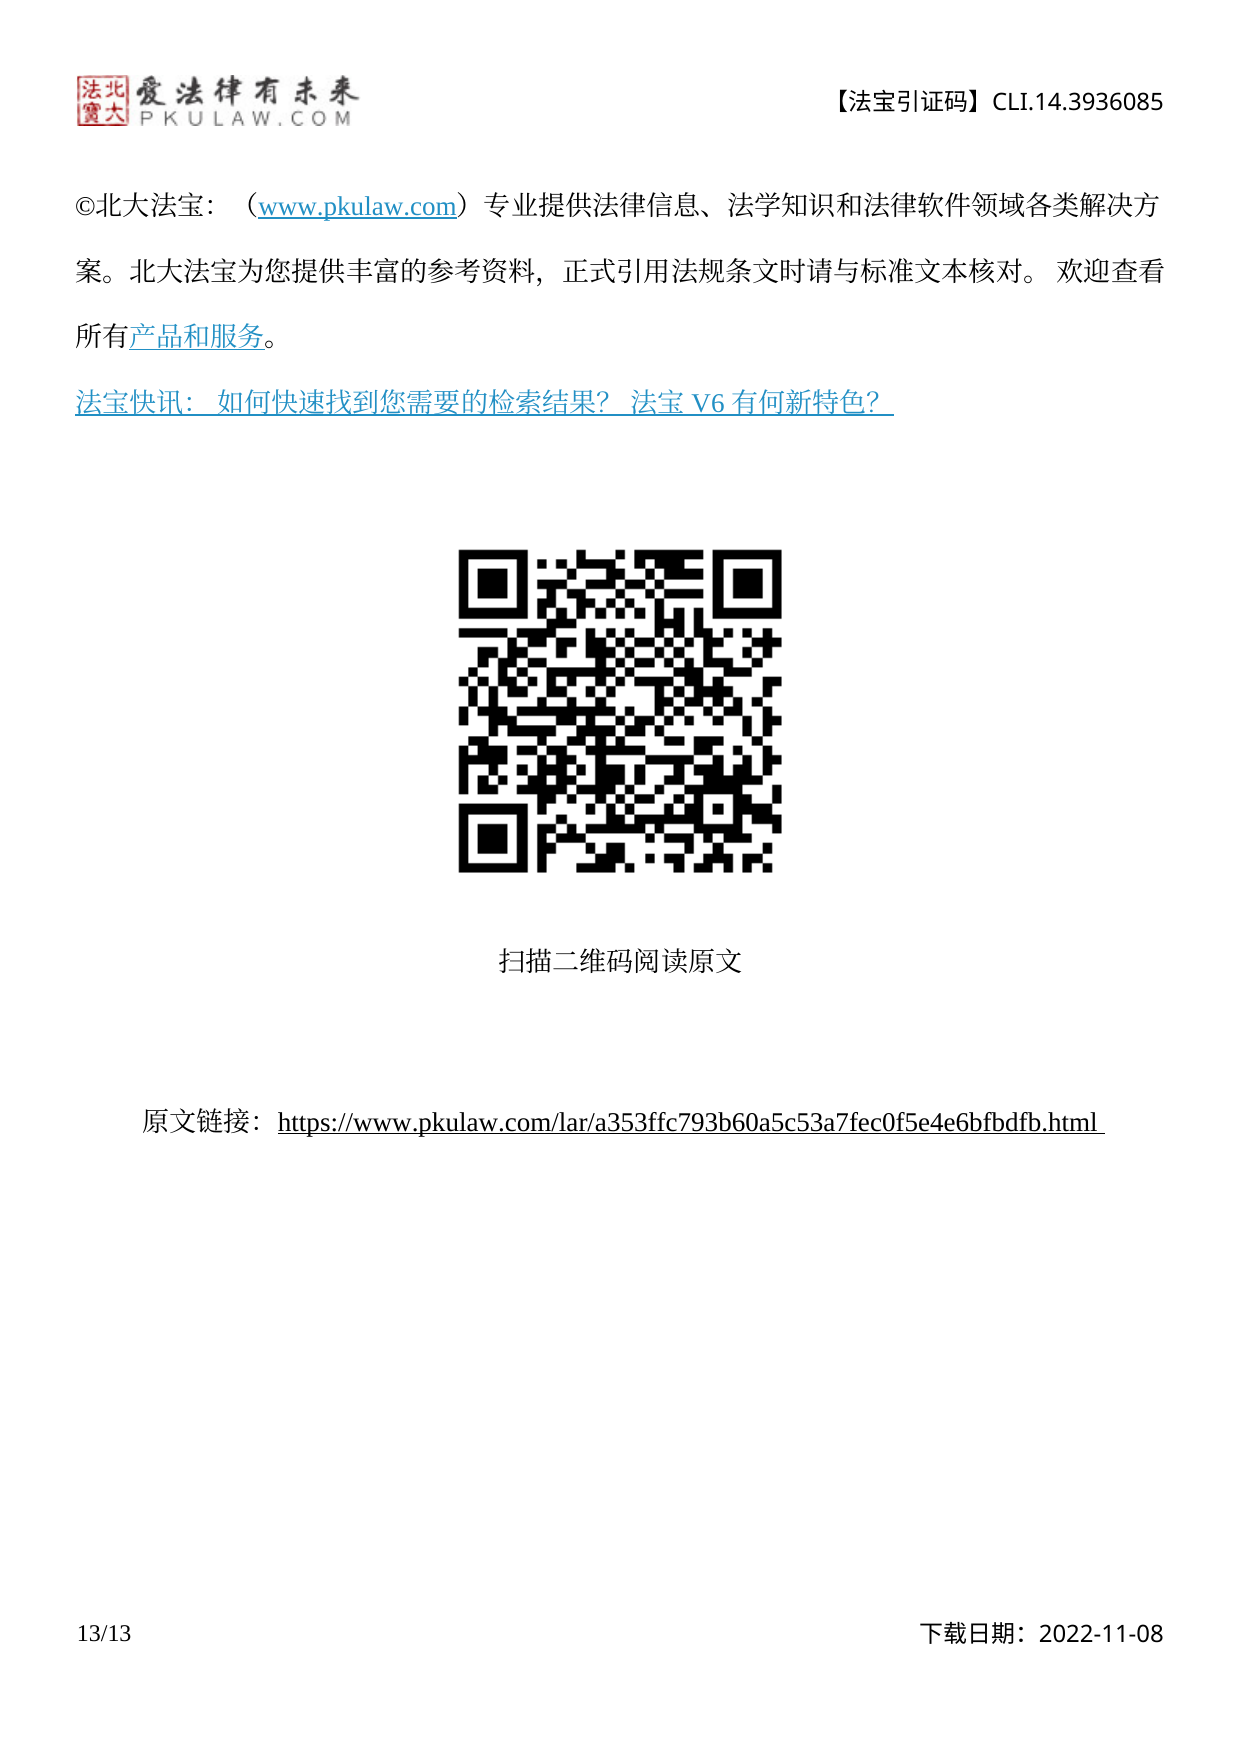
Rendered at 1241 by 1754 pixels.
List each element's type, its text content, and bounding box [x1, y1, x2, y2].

picture [420, 511, 821, 912]
text ©北大法宝：（www.pkulaw.com）专业提供法律信息、法学知识和法律软件领域各类解决方案。北大法宝为您提供丰富的参考资料，正式引用法规条文时请与标准文本核对。 欢迎查看所有产品和服务。 法宝快讯： 如何快速找到您需要的检索结果？ 法宝 V6 有何新特色？ [75, 156, 1165, 418]
text 原文链接：https://www.pkulaw.com/lar/a353ffc793b60a5c53a7fec0f5e4e6bfbdfb.html [75, 1071, 1165, 1137]
picture [76, 75, 361, 126]
text 扫描二维码阅读原文 [169, 912, 1071, 978]
